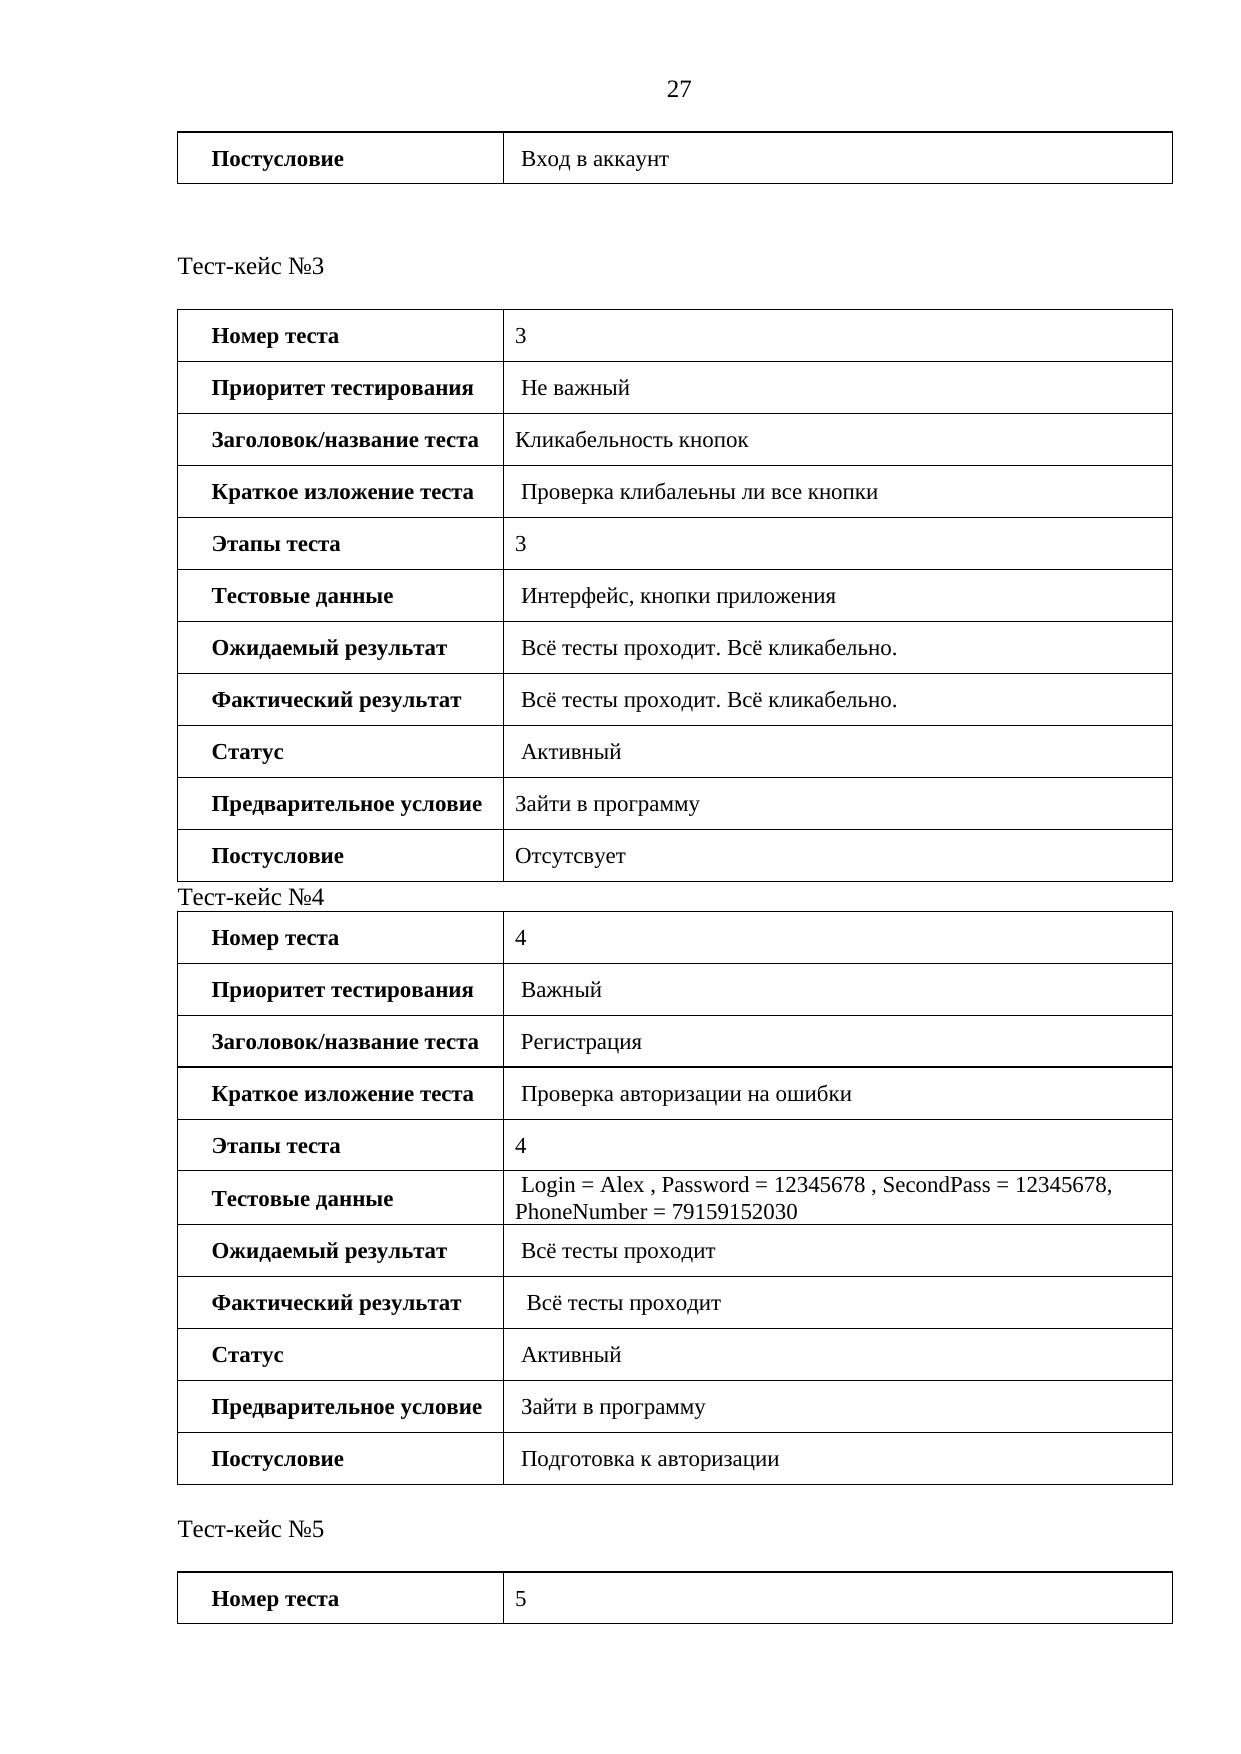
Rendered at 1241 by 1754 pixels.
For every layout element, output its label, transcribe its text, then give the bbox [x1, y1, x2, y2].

table_cell Предварительное условие [178, 778, 503, 829]
table_cell Отсутсвует [504, 830, 1172, 881]
table_cell Всё тесты проходит. Всё кликабельно. [504, 622, 1172, 673]
table_header 3 [504, 310, 1172, 361]
table_cell Фактический результат [178, 674, 503, 725]
table_cell 4 [504, 1120, 1172, 1170]
table_cell Статус [178, 1329, 503, 1380]
table_cell 3 [504, 518, 1172, 569]
text Тест-кейс №3 [177, 251, 1181, 280]
text Тест-кейс №4 [177, 882, 1181, 911]
table_header 4 [504, 912, 1172, 962]
table_cell Краткое изложение теста [178, 1068, 503, 1118]
table_cell Постусловие [178, 133, 503, 183]
table_cell Постусловие [178, 1433, 503, 1484]
table_cell Тестовые данные [178, 570, 503, 621]
table_cell Постусловие [178, 830, 503, 881]
table_cell Всё тесты проходит [504, 1277, 1172, 1328]
table_cell Важный [504, 964, 1172, 1014]
table_header 5 [504, 1573, 1172, 1623]
table_cell Зайти в программу [504, 778, 1172, 829]
table_cell Активный [504, 1329, 1172, 1380]
table_cell Фактический результат [178, 1277, 503, 1328]
table_cell Вход в аккаунт [504, 133, 1172, 183]
table_cell Всё тесты проходит [504, 1225, 1172, 1276]
table_cell Ожидаемый результат [178, 622, 503, 673]
table_cell Ожидаемый результат [178, 1225, 503, 1276]
text Тест-кейс №5 [177, 1514, 1181, 1543]
table_cell Кликабельность кнопок [504, 414, 1172, 465]
table_header Номер теста [178, 1573, 503, 1623]
table_cell Проверка авторизации на ошибки [504, 1068, 1172, 1118]
table_cell Регистрация [504, 1016, 1172, 1066]
table_cell Заголовок/название теста [178, 1016, 503, 1066]
table_cell Этапы теста [178, 518, 503, 569]
table_cell Приоритет тестирования [178, 964, 503, 1014]
table_cell Не важный [504, 362, 1172, 413]
table_cell Этапы теста [178, 1120, 503, 1170]
table_header Номер теста [178, 310, 503, 361]
table_cell Всё тесты проходит. Всё кликабельно. [504, 674, 1172, 725]
table_cell Предварительное условие [178, 1381, 503, 1432]
table_cell Зайти в программу [504, 1381, 1172, 1432]
table_cell Тестовые данные [178, 1171, 503, 1224]
table_cell Проверка клибалеьны ли все кнопки [504, 466, 1172, 517]
table_header Номер теста [178, 912, 503, 962]
table_cell Login = Alex , Password = 12345678 , SecondPass = 12345678, PhoneNumber = 79159152030 [504, 1171, 1172, 1224]
table_cell Статус [178, 726, 503, 777]
table_cell Краткое изложение теста [178, 466, 503, 517]
table_cell Приоритет тестирования [178, 362, 503, 413]
table_cell Заголовок/название теста [178, 414, 503, 465]
table_cell Подготовка к авторизации [504, 1433, 1172, 1484]
table_cell Активный [504, 726, 1172, 777]
table_cell Интерфейс, кнопки приложения [504, 570, 1172, 621]
